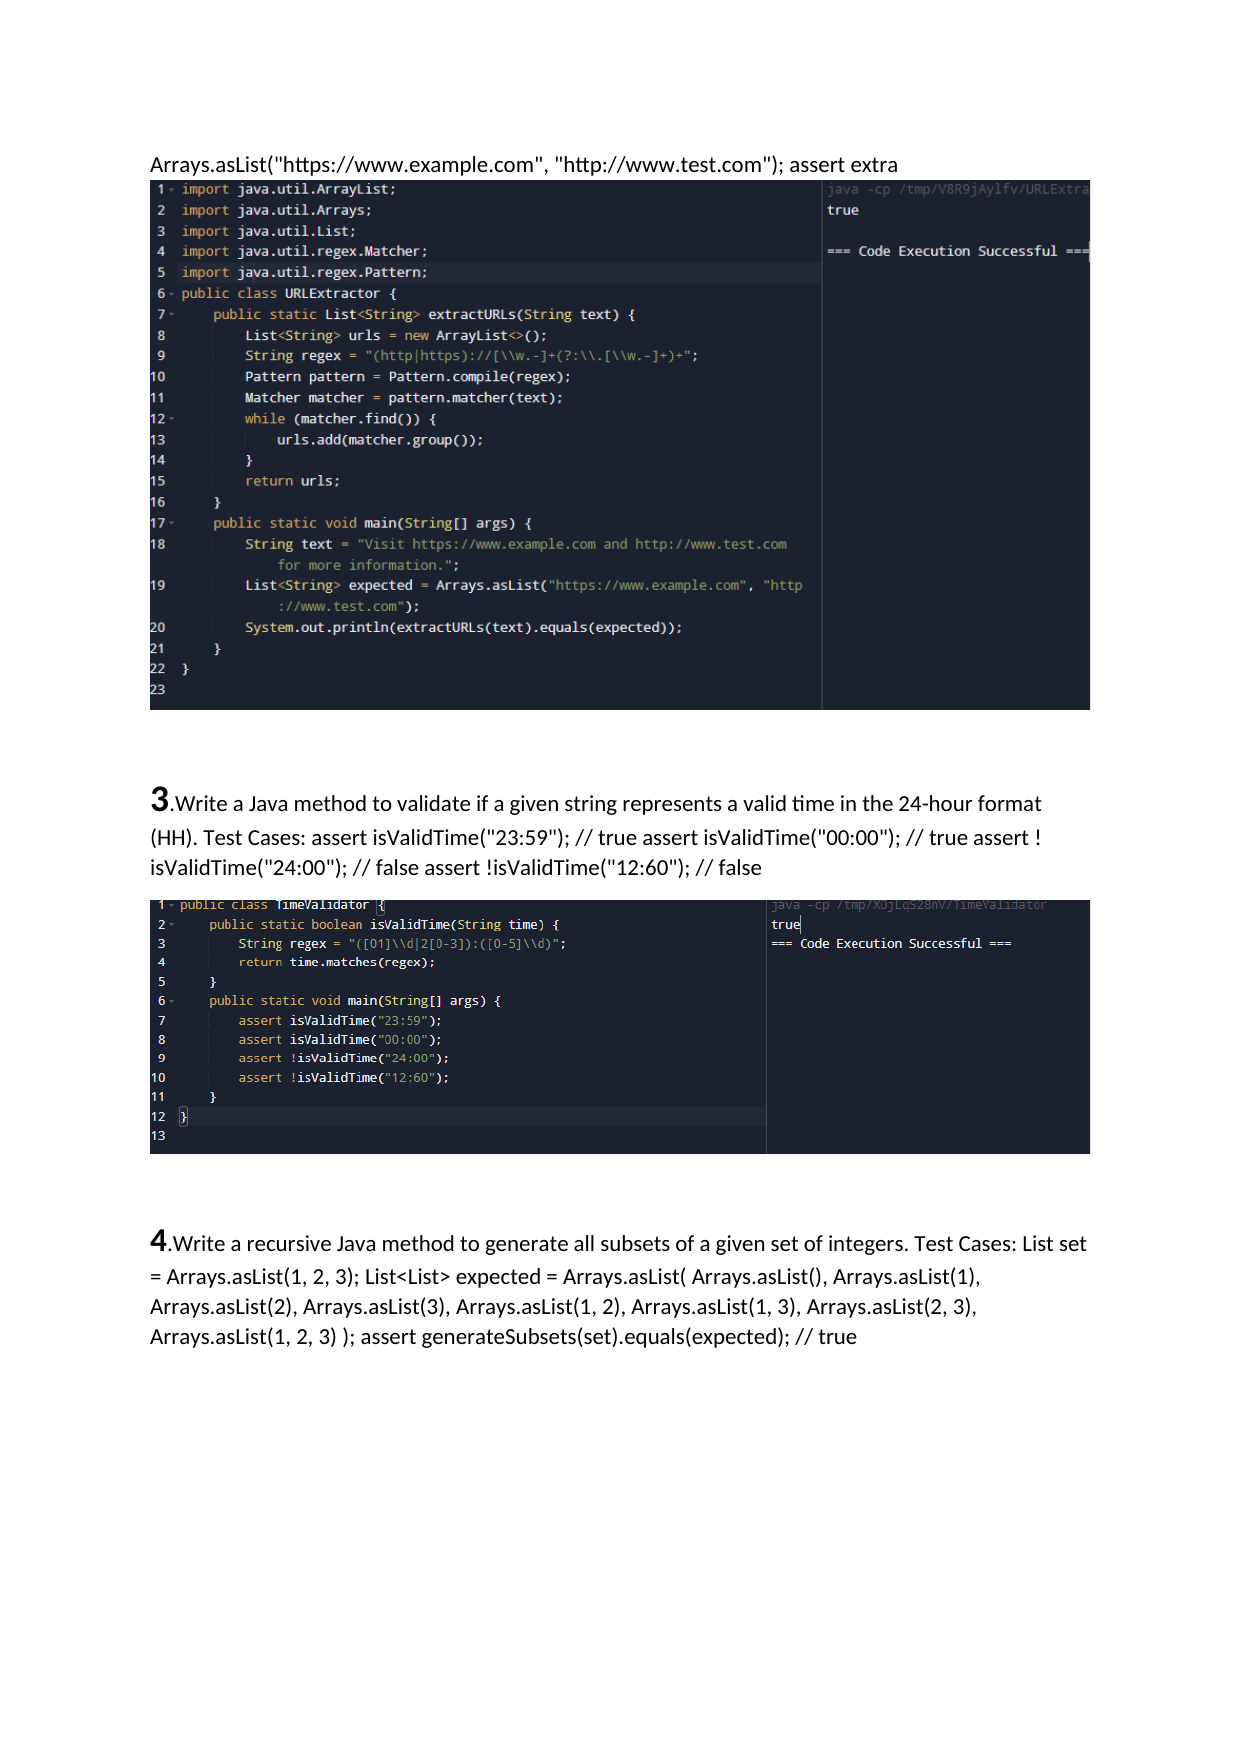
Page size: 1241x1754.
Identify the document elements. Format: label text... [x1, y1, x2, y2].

text 2.Write a Java method that extracts all valid URLs from a given string. A valid URL must start with http or https, followed by ://, and should contain a valid domain name. Test Cases: String text = "Visit https://www.example.com and http://www.test.com for more information."; List expected = Arrays.asList("https://www.example.com", "http://www.test.com"); assert extra [150, 150, 1090, 180]
picture [150, 180, 1091, 710]
picture [150, 900, 1091, 1154]
text 3.Write a Java method to validate if a given string represents a valid time in the 24-hour format (HH). Test Cases: assert isValidTime("23:59"); // true assert isValidTime("00:00"); // true assert !isValidTime("24:00"); // false assert !isValidTime("12:60"); // false [150, 775, 1090, 881]
text 4.Write a recursive Java method to generate all subsets of a given set of integers. Test Cases: List set = Arrays.asList(1, 2, 3); List<List> expected = Arrays.asList( Arrays.asList(), Arrays.asList(1), Arrays.asList(2), Arrays.asList(3), Arrays.asList(1, 2), Arrays.asList(1, 3), Arrays.asList(2, 3), Arrays.asList(1, 2, 3) ); assert generateSubsets(set).equals(expected); // true [150, 1219, 1090, 1350]
